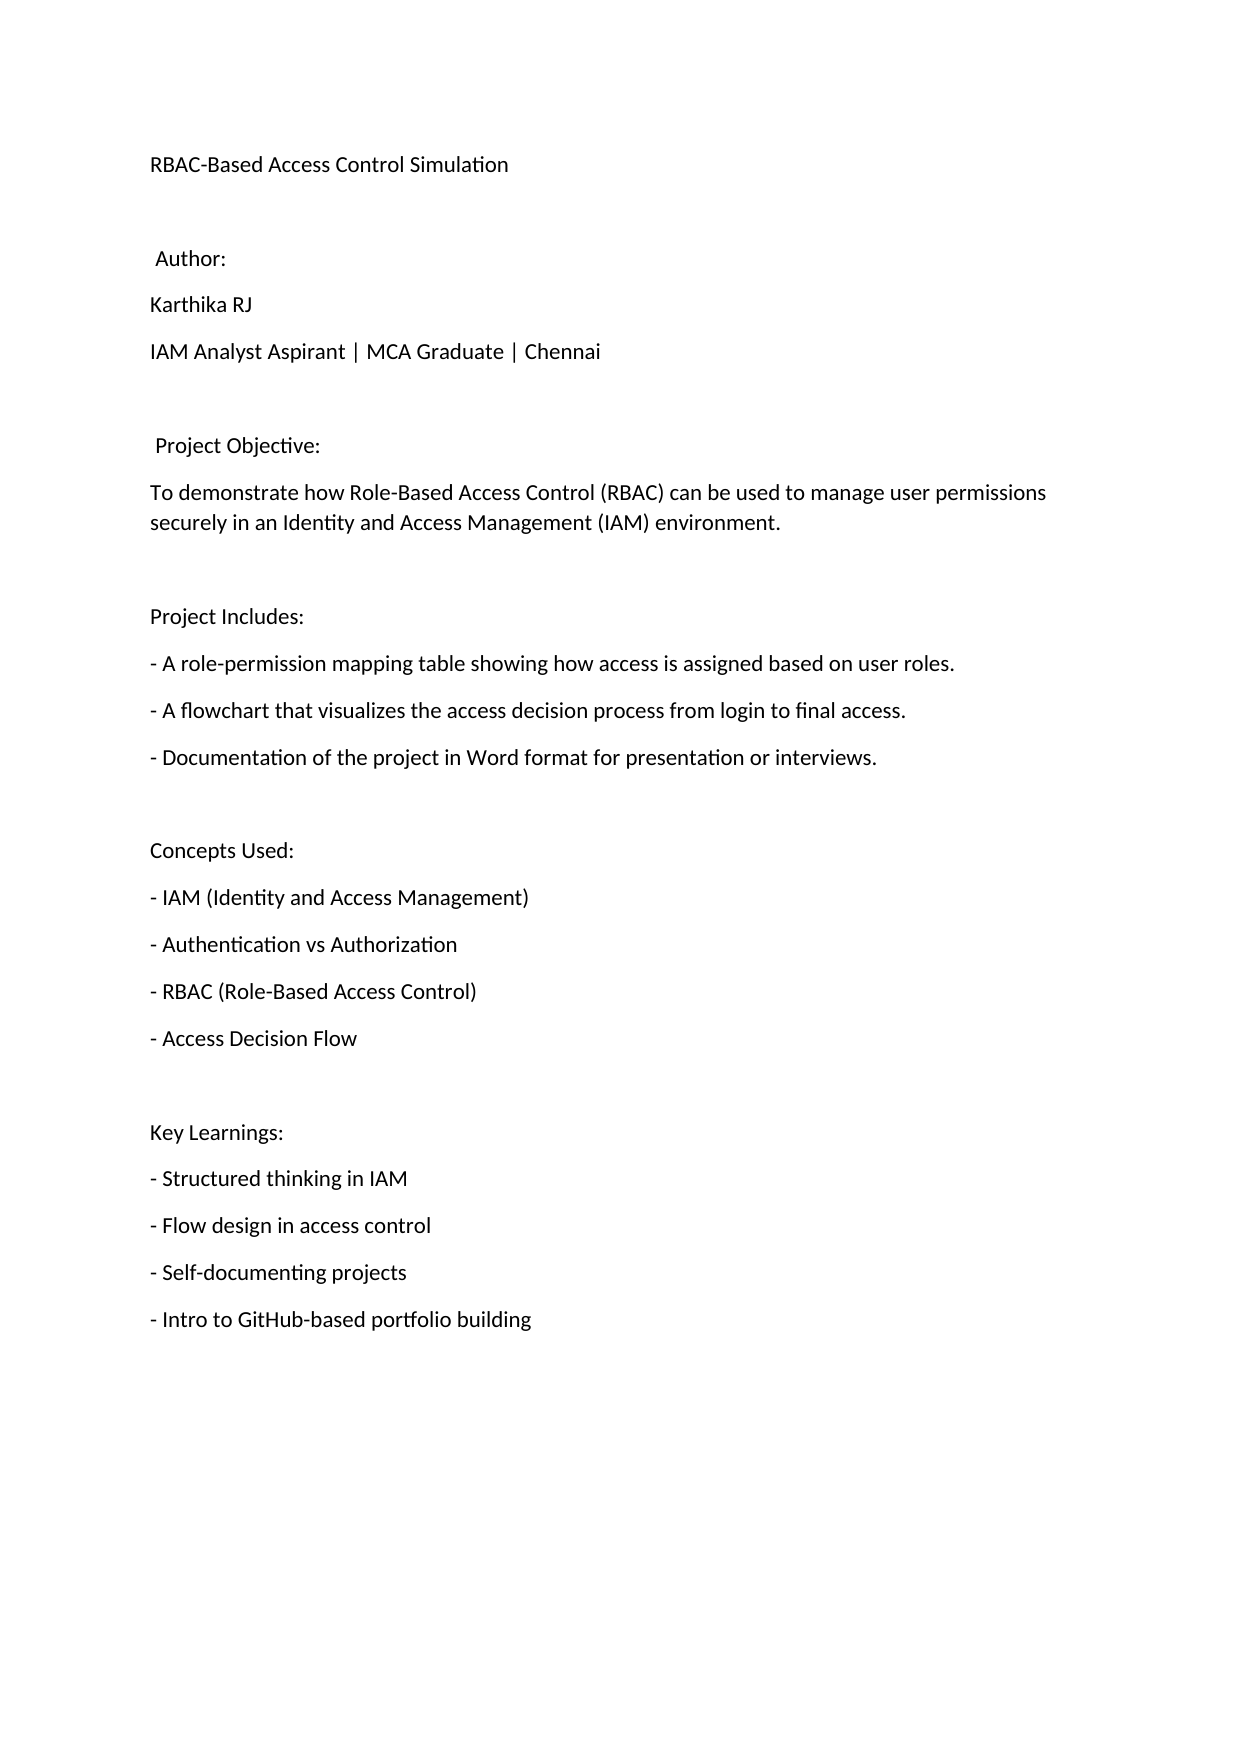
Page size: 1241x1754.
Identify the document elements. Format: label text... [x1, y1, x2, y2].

text Karthika RJ [150, 291, 1090, 319]
text To demonstrate how Role-Based Access Control (RBAC) can be used to manage user permissions securely in an Identity and Access Management (IAM) environment. [150, 478, 1090, 536]
text - Access Decision Flow [150, 1024, 1090, 1052]
text - Self-documenting projects [150, 1258, 1090, 1286]
text - Flow design in access control [150, 1211, 1090, 1239]
text Author: [150, 244, 1090, 272]
text Key Learnings: [150, 1118, 1090, 1146]
text - IAM (Identity and Access Management) [150, 883, 1090, 911]
text - Structured thinking in IAM [150, 1164, 1090, 1193]
text Project Includes: [150, 602, 1090, 630]
text - RBAC (Role-Based Access Control) [150, 977, 1090, 1005]
text IAM Analyst Aspirant | MCA Graduate | Chennai [150, 337, 1090, 366]
text Concepts Used: [150, 836, 1090, 864]
text RBAC-Based Access Control Simulation [150, 150, 1090, 178]
text - Authentication vs Authorization [150, 930, 1090, 958]
text Project Objective: [150, 431, 1090, 459]
text - A role-permission mapping table showing how access is assigned based on user roles. [150, 649, 1090, 677]
text - Documentation of the project in Word format for presentation or interviews. [150, 743, 1090, 771]
text - Intro to GitHub-based portfolio building [150, 1305, 1090, 1333]
text - A flowchart that visualizes the access decision process from login to final access. [150, 696, 1090, 724]
